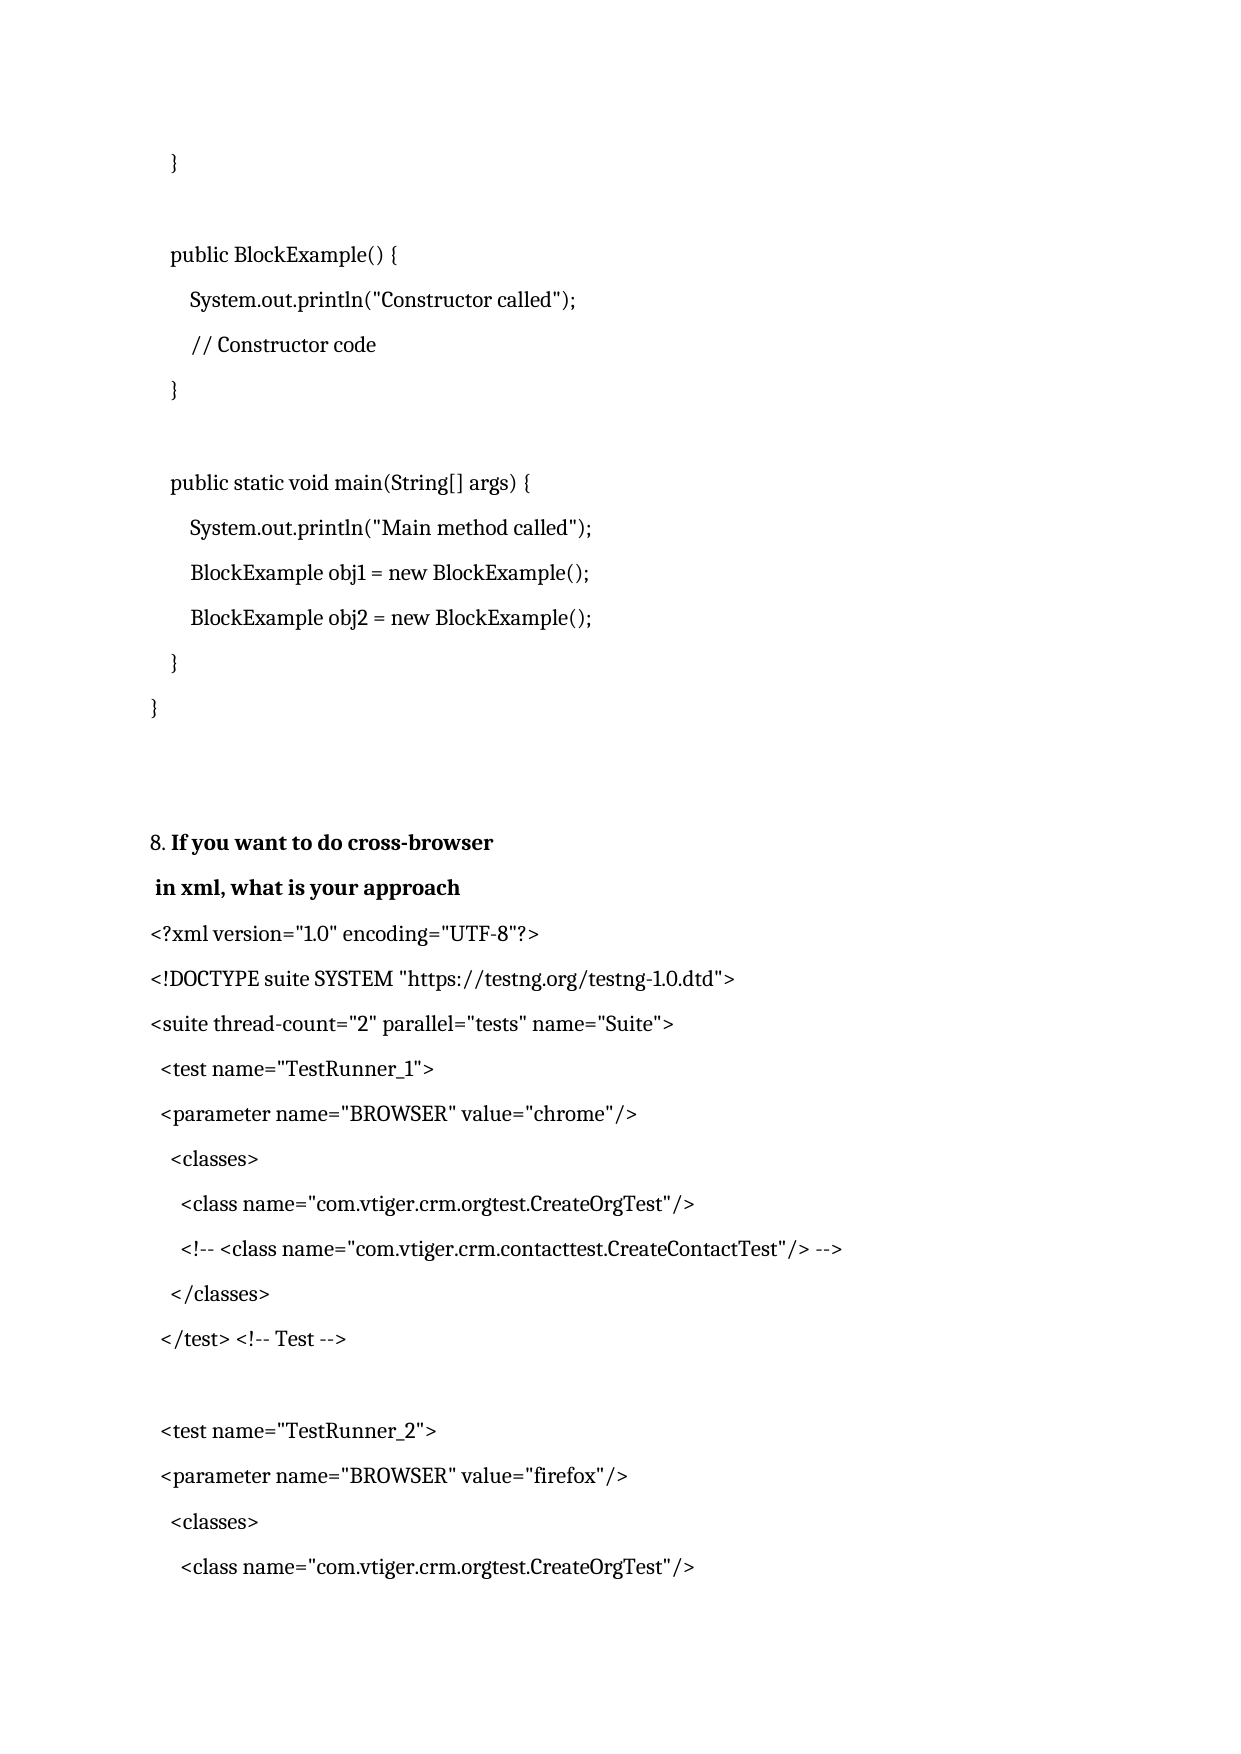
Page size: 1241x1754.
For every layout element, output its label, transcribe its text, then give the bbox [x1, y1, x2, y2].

text <class name="com.vtiger.crm.orgtest.CreateOrgTest"/> [150, 1191, 1090, 1217]
text <parameter name="BROWSER" value="chrome"/> [150, 1101, 1090, 1127]
text <?xml version="1.0" encoding="UTF-8"?> [150, 920, 1090, 947]
text System.out.println("Constructor called"); [150, 287, 1090, 313]
text } [150, 695, 1090, 721]
text <parameter name="BROWSER" value="firefox"/> [150, 1463, 1090, 1490]
text <classes> [150, 1508, 1090, 1535]
text // Constructor code [150, 332, 1090, 358]
text System.out.println("Main method called"); [150, 514, 1090, 541]
text </test> <!-- Test --> [150, 1326, 1090, 1353]
text BlockExample obj2 = new BlockExample(); [150, 604, 1090, 631]
text <!-- <class name="com.vtiger.crm.contacttest.CreateContactTest"/> --> [150, 1236, 1090, 1262]
text </classes> [150, 1281, 1090, 1307]
text in xml, what is your approach [150, 875, 1090, 902]
text <test name="TestRunner_1"> [150, 1056, 1090, 1082]
text } [150, 377, 1090, 404]
text } [150, 650, 1090, 676]
text } [150, 150, 1090, 176]
text <!DOCTYPE suite SYSTEM "https://testng.org/testng-1.0.dtd"> [150, 965, 1090, 992]
text 8. If you want to do cross-browser [150, 830, 1090, 856]
text BlockExample obj1 = new BlockExample(); [150, 559, 1090, 586]
text <classes> [150, 1146, 1090, 1172]
text public BlockExample() { [150, 242, 1090, 268]
text public static void main(String[] args) { [150, 469, 1090, 496]
text <test name="TestRunner_2"> [150, 1418, 1090, 1444]
text <class name="com.vtiger.crm.orgtest.CreateOrgTest"/> [150, 1553, 1090, 1580]
text <suite thread-count="2" parallel="tests" name="Suite"> [150, 1011, 1090, 1037]
